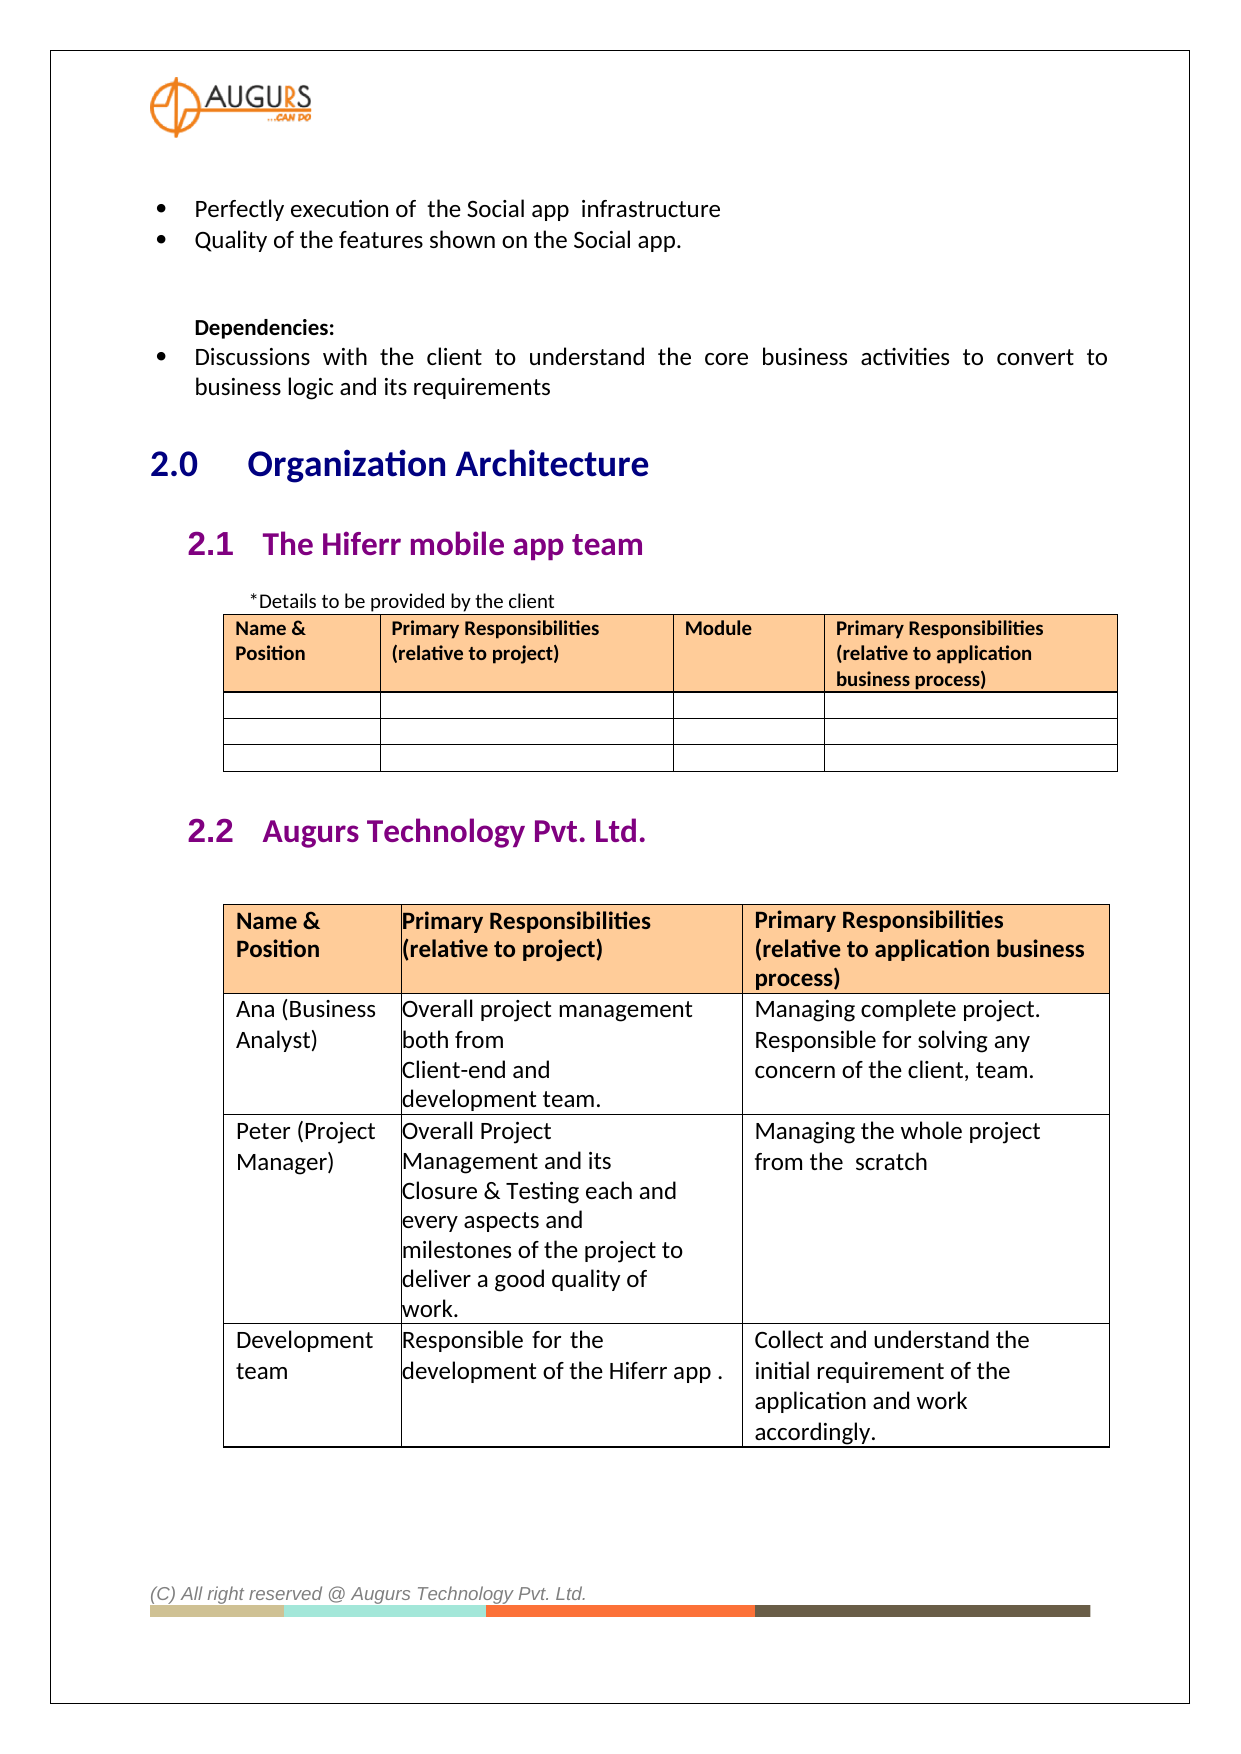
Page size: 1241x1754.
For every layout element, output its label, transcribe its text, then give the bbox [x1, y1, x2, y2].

table_header Module [674, 615, 824, 691]
list Quality of the features shown on the Social app. [157, 224, 1110, 254]
table_cell Overall project management both from Client-end and development team. [402, 994, 742, 1114]
table_cell [224, 693, 380, 718]
table_cell Collect and understand the initial requirement of the application and work accordingly. [743, 1324, 1109, 1446]
table_cell Managing complete project. Responsible for solving any concern of the client, team. [743, 994, 1109, 1114]
table_cell Managing the whole project from the scratch [743, 1115, 1109, 1323]
table_cell Peter (Project Manager) [224, 1115, 401, 1323]
table_header Primary Responsibilities (relative to project) [402, 905, 742, 993]
list Perfectly execution of the Social app infrastructure [157, 193, 1110, 224]
subtitle Augurs Technology Pvt. Ltd. [187, 810, 1122, 851]
table_cell [381, 693, 673, 718]
table_cell [674, 719, 824, 744]
table_cell [825, 719, 1117, 744]
table_cell [224, 719, 380, 744]
table_cell [381, 719, 673, 744]
text *Details to be provided by the client [150, 589, 1110, 614]
table_cell [381, 745, 673, 771]
table_cell [674, 693, 824, 718]
picture [150, 1605, 1091, 1617]
text Dependencies: [194, 313, 1110, 341]
table_cell Ana (Business Analyst) [224, 994, 401, 1114]
table_cell Overall Project Management and its Closure & Testing each and every aspects and milestones of the project to deliver a good quality of work. [402, 1115, 742, 1323]
table_cell [825, 745, 1117, 771]
table_cell [825, 693, 1117, 718]
table_cell Responsible for the development of the Hiferr app . [402, 1324, 742, 1446]
table_header Primary Responsibilities (relative to application business process) [743, 905, 1109, 993]
subtitle Organization Architecture [150, 439, 1110, 485]
table_cell [224, 745, 380, 771]
table_header Primary Responsibilities (relative to application business process) [825, 615, 1117, 691]
table_header Name & Position [224, 905, 401, 993]
table_cell Development team [224, 1324, 401, 1446]
list Discussions with the client to understand the core business activities to convert to business logic and its requirements [157, 341, 1110, 402]
table_header Primary Responsibilities (relative to project) [381, 615, 673, 691]
picture [150, 77, 312, 138]
table_header Name & Position [224, 615, 380, 691]
subtitle The Hiferr mobile app team [187, 523, 1122, 564]
table_cell [674, 745, 824, 771]
